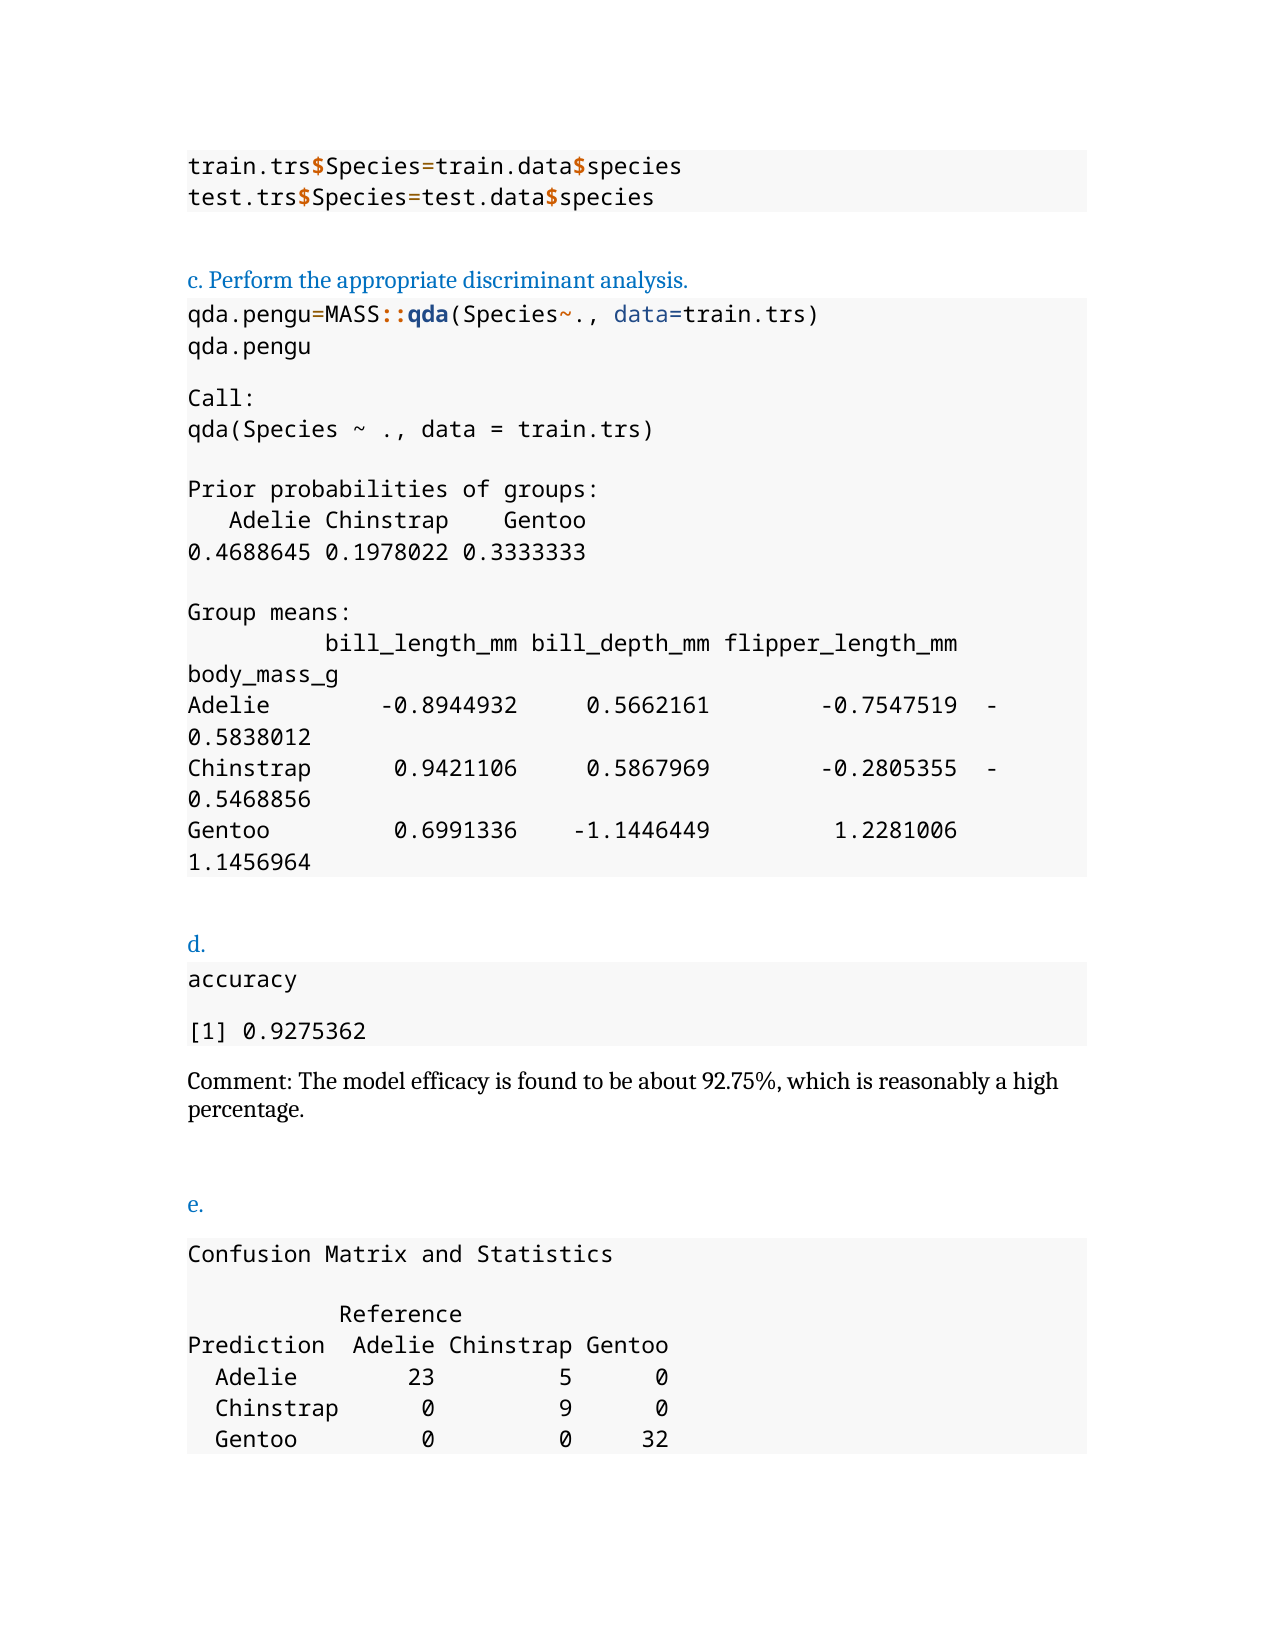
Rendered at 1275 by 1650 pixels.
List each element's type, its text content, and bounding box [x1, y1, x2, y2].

text qda.pengu=MASS::qda(Species~., data=train.trs) qda.pengu [187, 298, 1087, 361]
text accuracy [187, 962, 1087, 994]
text Confusion Matrix and Statistics Reference Prediction Adelie Chinstrap Gentoo Adelie 23 5 0 Chinstrap 0 9 0 Gentoo 0 0 32 [187, 1238, 1087, 1454]
text Comment: The model efficacy is found to be about 92.75%, which is reasonably a high percentage. [187, 1067, 1087, 1124]
text d. [187, 930, 1087, 959]
text [1] 0.9275362 [187, 1014, 1087, 1046]
text e. [187, 1190, 1087, 1219]
text Call: qda(Species ~ ., data = train.trs) Prior probabilities of groups: Adelie Chinstrap Gentoo 0.4688645 0.1978022 0.3333333 Group means: bill_length_mm bill_depth_mm flipper_length_mm body_mass_g Adelie -0.8944932 0.5662161 -0.7547519 -0.5838012 Chinstrap 0.9421106 0.5867969 -0.2805355 -0.5468856 Gentoo 0.6991336 -1.1446449 1.2281006 1.1456964 [187, 382, 1087, 877]
text c. Perform the appropriate discriminant analysis. [187, 266, 1087, 294]
